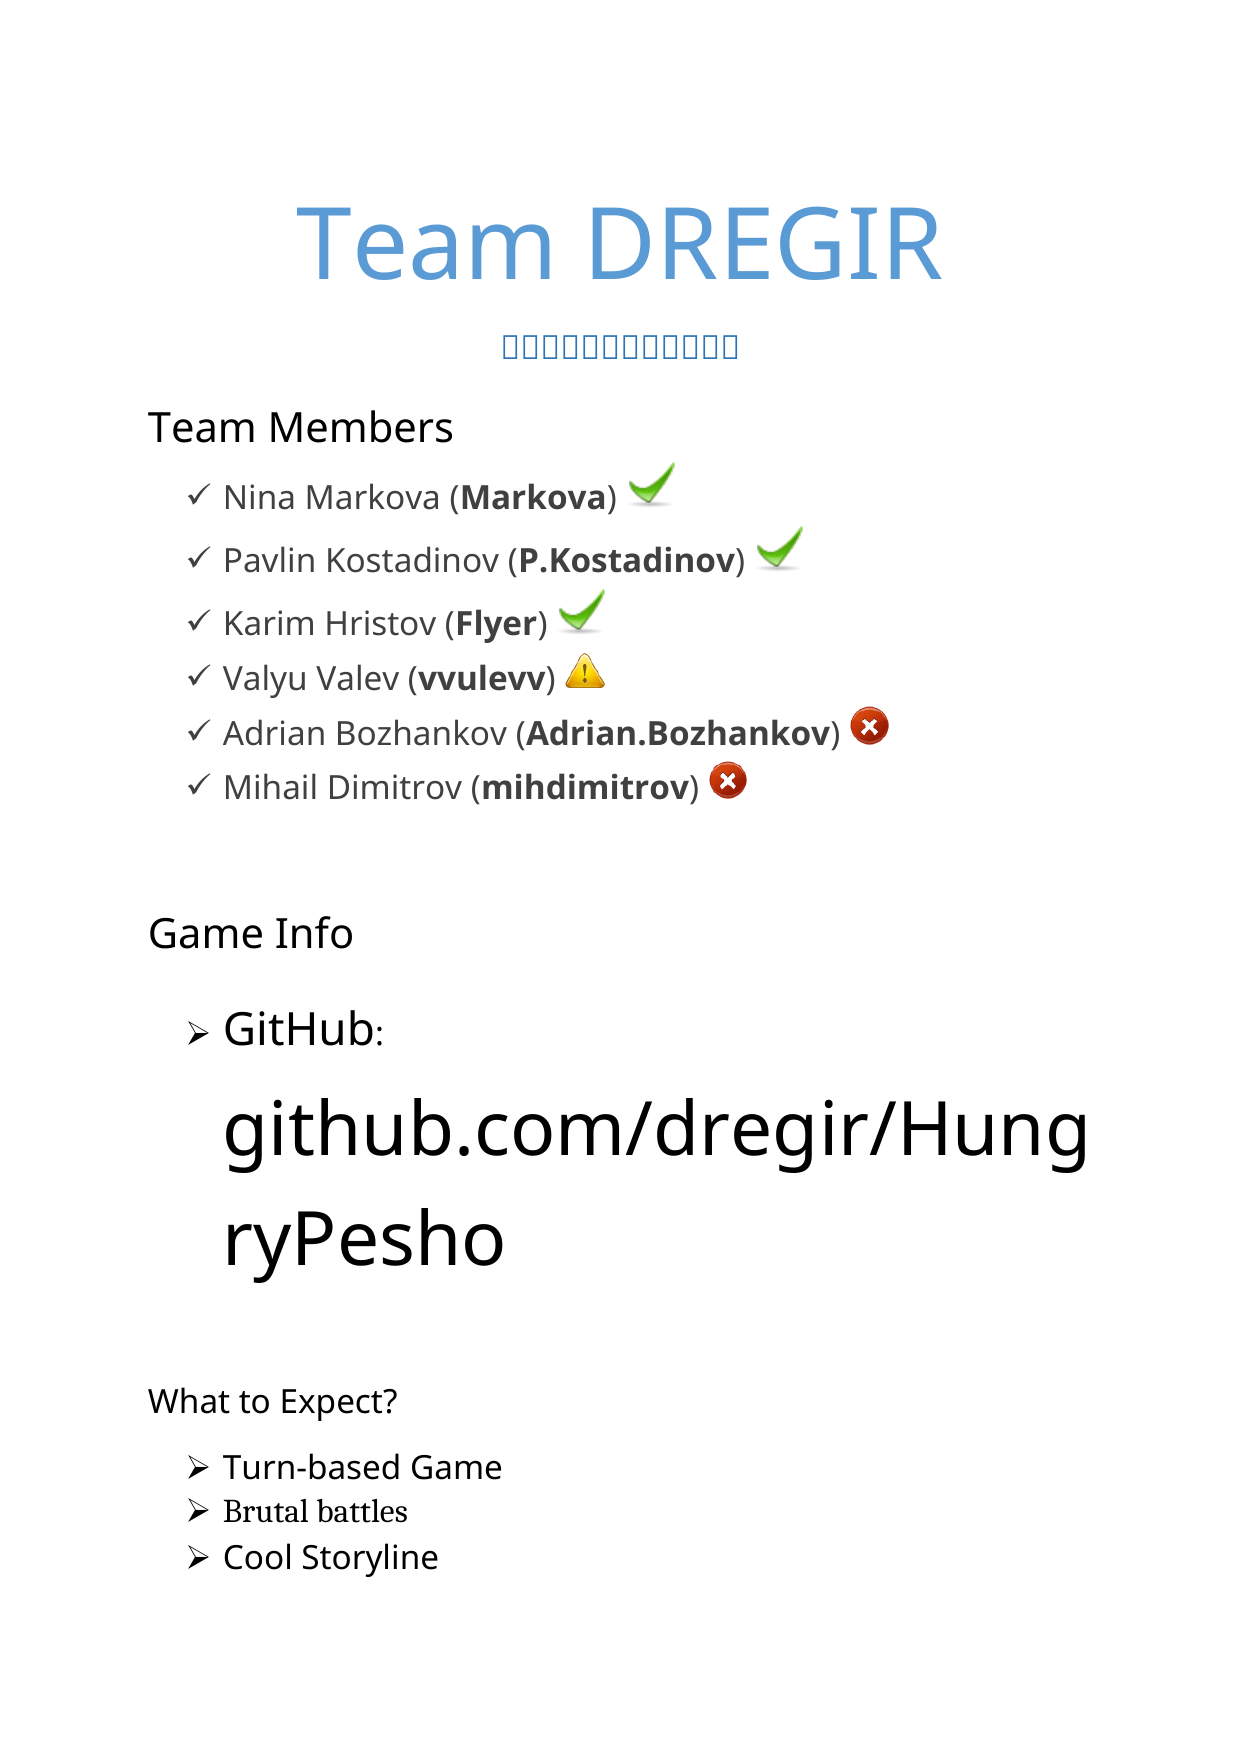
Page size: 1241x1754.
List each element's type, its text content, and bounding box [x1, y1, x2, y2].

list Cool Storyline [185, 1534, 1093, 1579]
picture [707, 758, 749, 800]
list Pavlin Kostadinov (P.Kostadinov) [185, 522, 1093, 582]
list Valyu Valev (vvulevv) [185, 649, 1093, 700]
picture [556, 585, 606, 636]
subtitle Team Members [148, 398, 1093, 454]
list GitHub: github.com/dregir/HungryPesho [185, 965, 1093, 1288]
list Brutal battles [185, 1493, 1093, 1531]
subtitle Game Info [148, 904, 1093, 961]
subtitle  [148, 324, 1093, 369]
list Mihail Dimitrov (mihdimitrov) [185, 758, 1093, 809]
list Karim Hristov (Flyer) [185, 586, 1093, 646]
picture [753, 522, 804, 573]
picture [848, 703, 891, 746]
list Adrian Bozhankov (Adrian.Bozhankov) [185, 704, 1093, 755]
subtitle Team DREGIR [148, 173, 1093, 309]
list Turn-based Game [185, 1444, 1093, 1489]
picture [564, 649, 606, 691]
list Nina Markova (Markova) [185, 459, 1093, 519]
picture [625, 458, 676, 509]
text What to Expect? [148, 1378, 1093, 1424]
